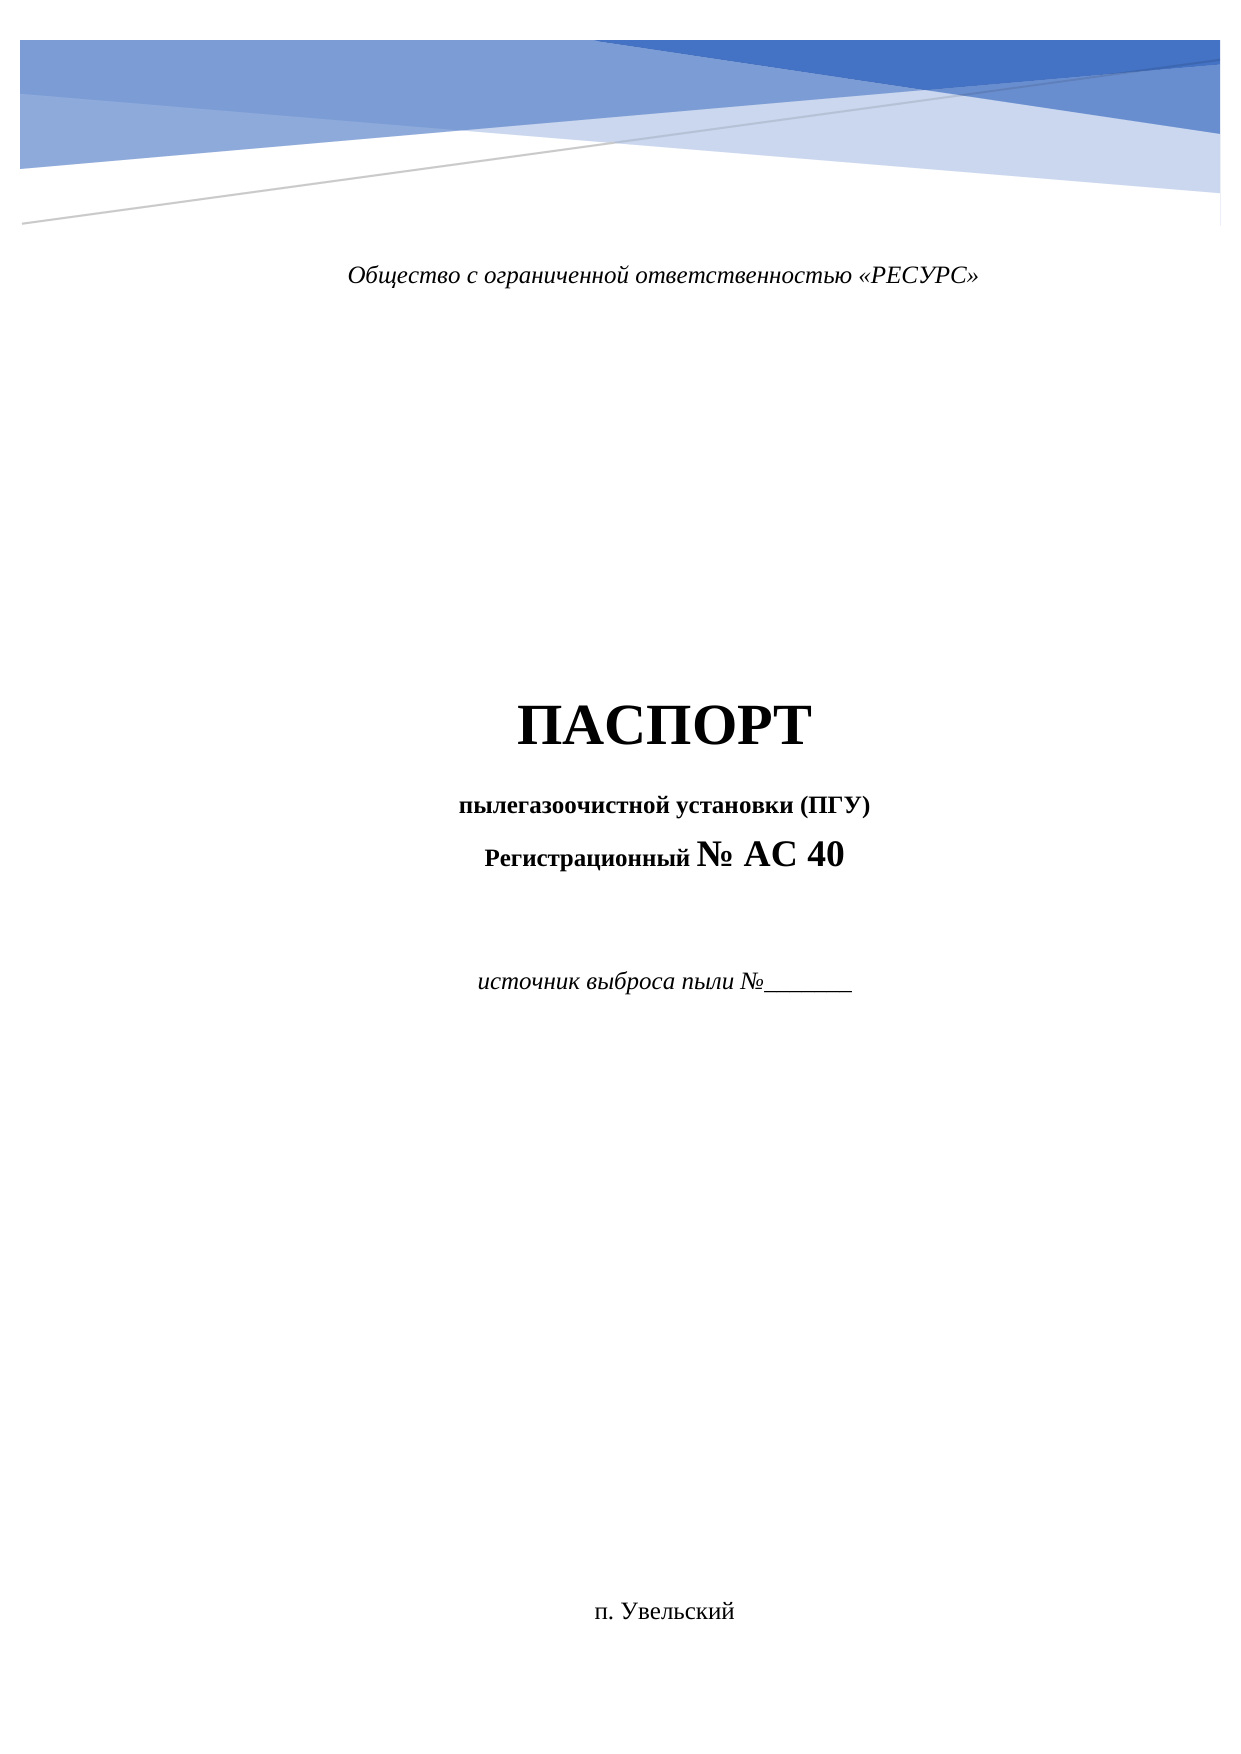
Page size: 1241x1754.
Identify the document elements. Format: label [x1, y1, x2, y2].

picture [20, 40, 1221, 240]
